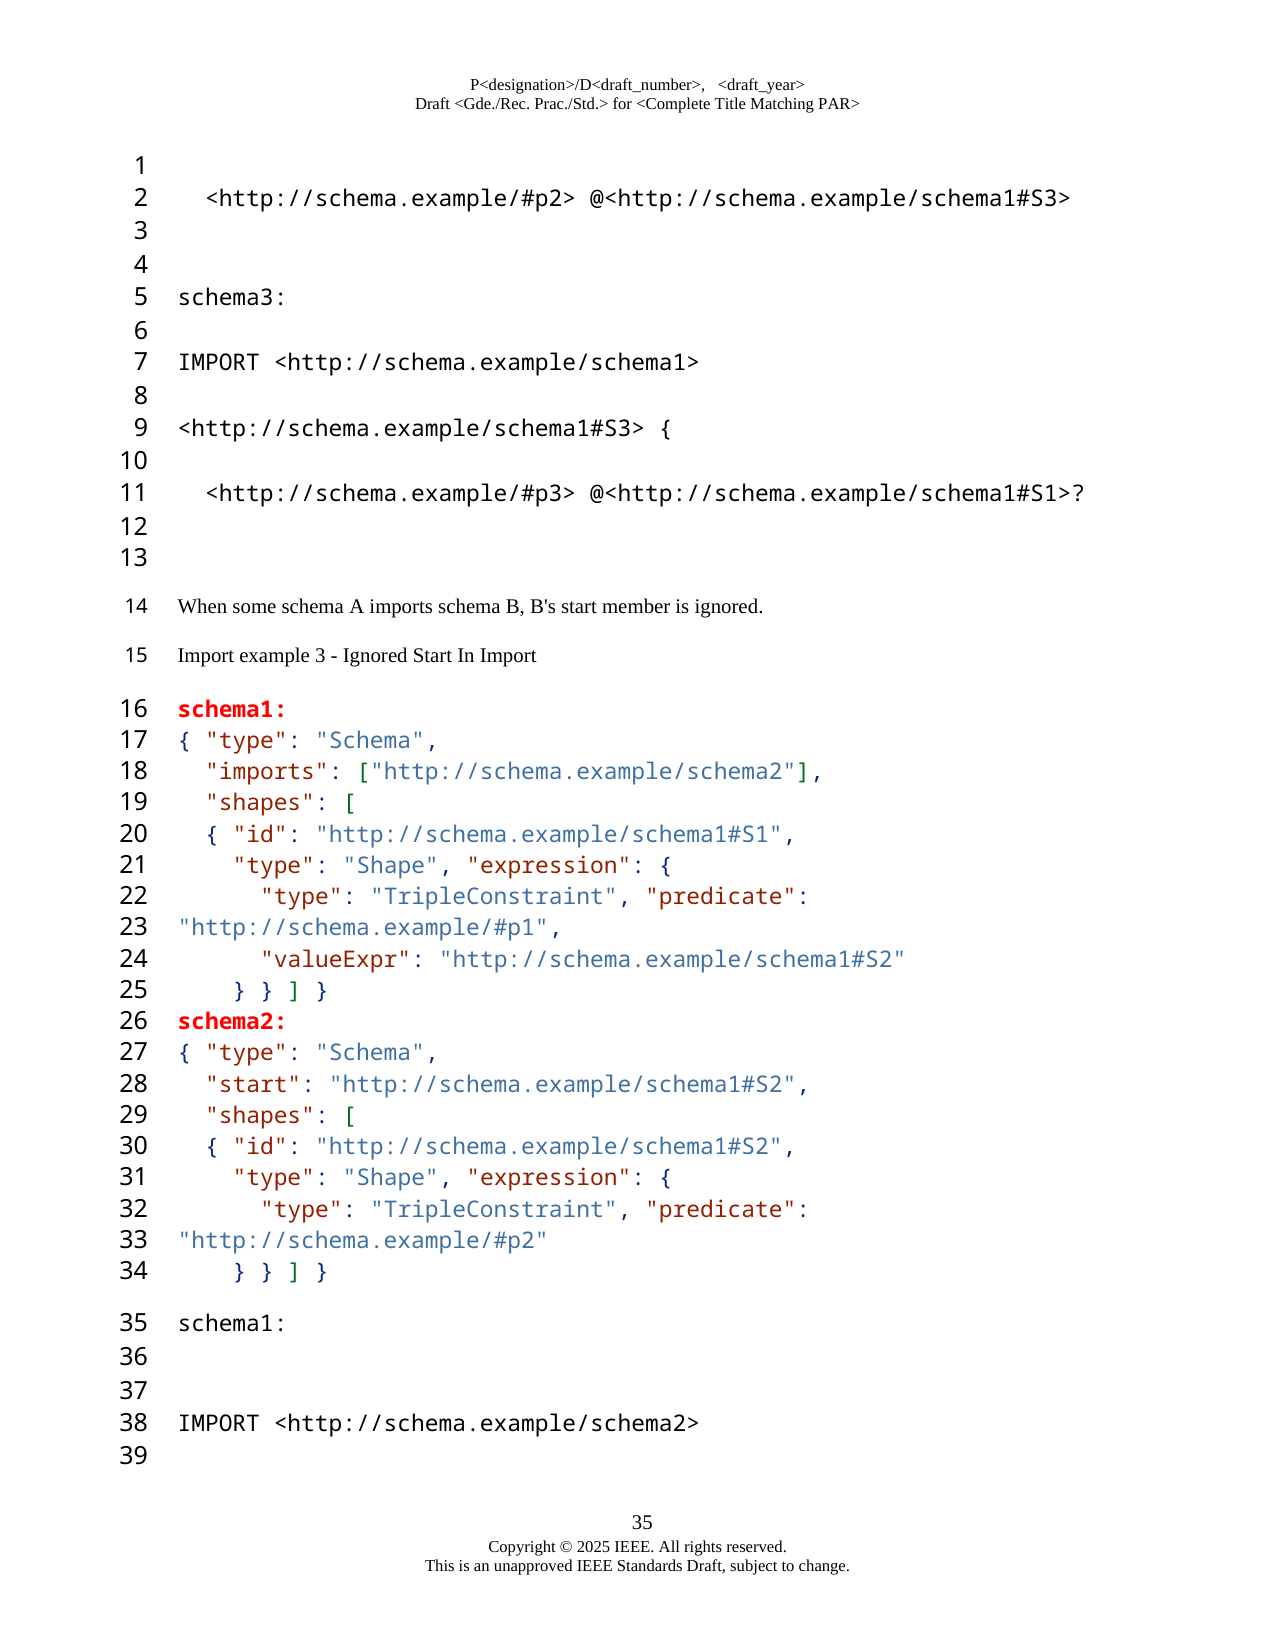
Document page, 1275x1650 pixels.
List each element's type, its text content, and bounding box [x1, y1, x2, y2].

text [177, 148, 1098, 573]
text When some schema A imports schema B, B's start member is ignored. [177, 594, 1098, 618]
text schema1: { "type": "Schema", "imports": ["http://schema.example/schema2"], "shapes": [ { "id": "http://schema.example/schema1#S1", "type": "Shape", "expression": { "type": "TripleConstraint", "predicate": "http://schema.example/#p1", "valueExpr": "http://schema.example/schema1#S2" } } ] } schema2: { "type": "Schema", "start": "http://schema.example/schema1#S2", "shapes": [ { "id": "http://schema.example/schema1#S2", "type": "Shape", "expression": { "type": "TripleConstraint", "predicate": "http://schema.example/#p2" } } ] } [177, 692, 1098, 1286]
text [177, 1307, 1098, 1472]
text Import example 3 - Ignored Start In Import [177, 643, 1098, 667]
